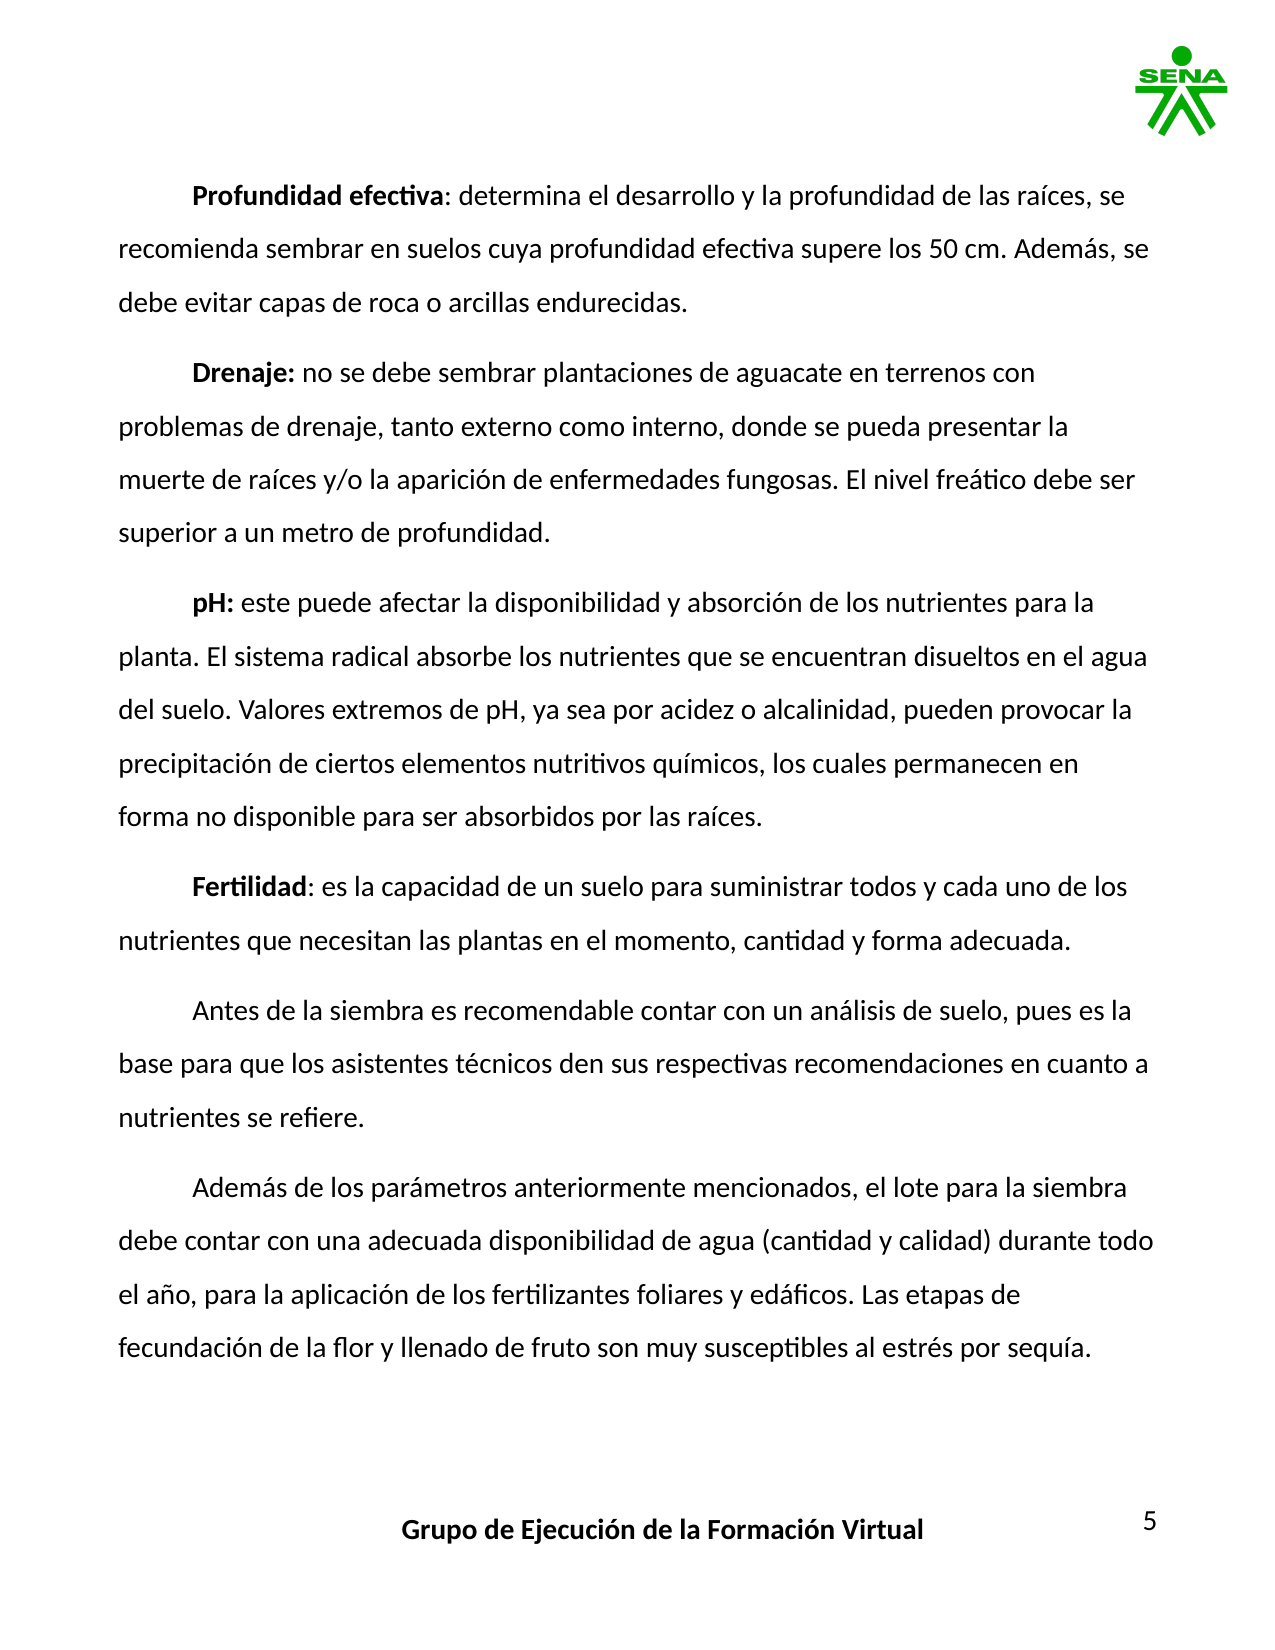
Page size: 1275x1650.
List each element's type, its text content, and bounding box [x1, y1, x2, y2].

text pH: este puede afectar la disponibilidad y absorción de los nutrientes para la planta. El sistema radical absorbe los nutrientes que se encuentran disueltos en el agua del suelo. Valores extremos de pH, ya sea por acidez o alcalinidad, pueden provocar la precipitación de ciertos elementos nutritivos químicos, los cuales permanecen en forma no disponible para ser absorbidos por las raíces. [118, 584, 1157, 834]
text Antes de la siembra es recomendable contar con un análisis de suelo, pues es la base para que los asistentes técnicos den sus respectivas recomendaciones en cuanto a nutrientes se refiere. [118, 992, 1157, 1134]
picture [1135, 46, 1228, 136]
text Fertilidad: es la capacidad de un suelo para suministrar todos y cada uno de los nutrientes que necesitan las plantas en el momento, cantidad y forma adecuada. [118, 868, 1157, 957]
text Profundidad efectiva: determina el desarrollo y la profundidad de las raíces, se recomienda sembrar en suelos cuya profundidad efectiva supere los 50 cm. Además, se debe evitar capas de roca o arcillas endurecidas. [118, 177, 1157, 320]
text Drenaje: no se debe sembrar plantaciones de aguacate en terrenos con problemas de drenaje, tanto externo como interno, donde se pueda presentar la muerte de raíces y/o la aparición de enfermedades fungosas. El nivel freático debe ser superior a un metro de profundidad. [118, 354, 1157, 550]
